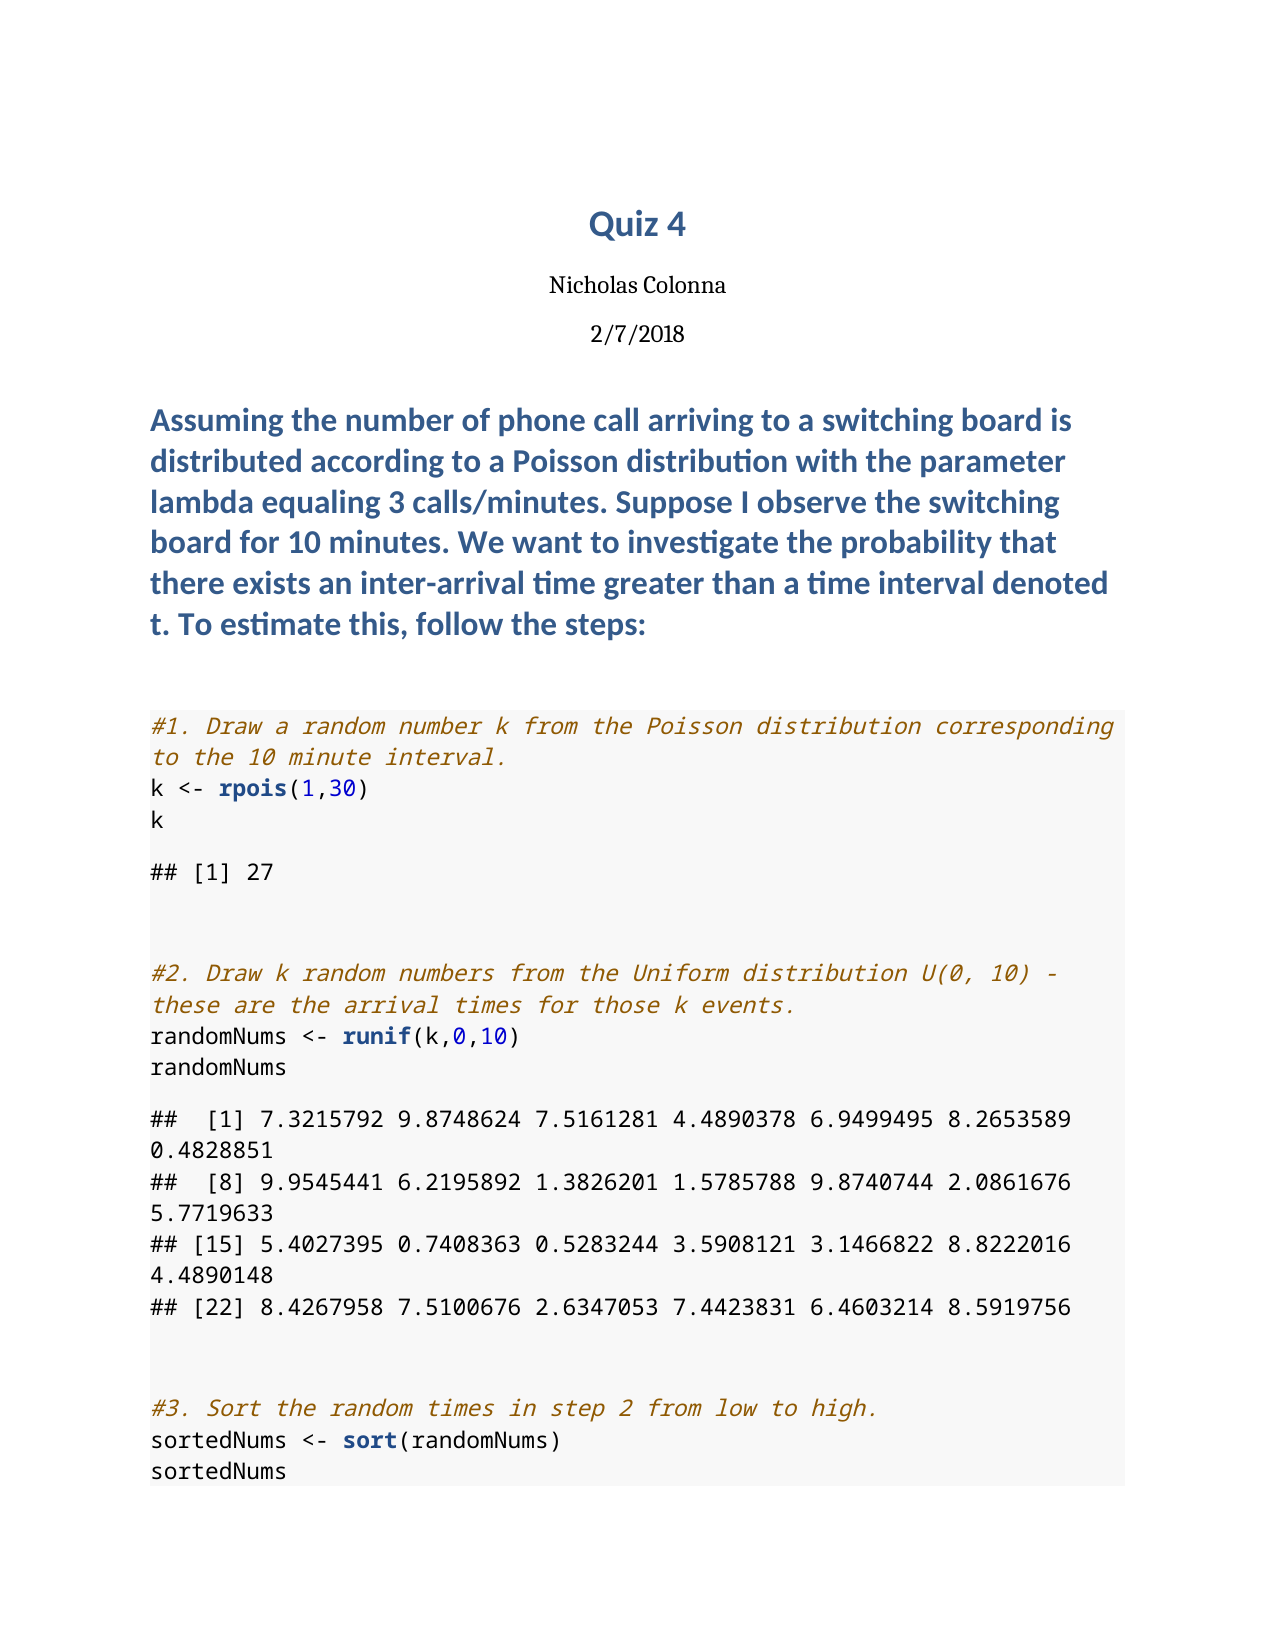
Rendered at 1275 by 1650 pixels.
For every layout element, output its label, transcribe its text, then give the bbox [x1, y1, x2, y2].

text ## [1] 7.3215792 9.8748624 7.5161281 4.4890378 6.9499495 8.2653589 0.4828851 ## [8] 9.9545441 6.2195892 1.3826201 1.5785788 9.8740744 2.0861676 5.7719633 ## [15] 5.4027395 0.7408363 0.5283244 3.5908121 3.1466822 8.8222016 4.4890148 ## [22] 8.4267958 7.5100676 2.6347053 7.4423831 6.4603214 8.5919756 [150, 1103, 1125, 1322]
text ## [1] 27 [150, 856, 1125, 887]
text Nicholas Colonna [150, 271, 1125, 299]
text #2. Draw k random numbers from the Uniform distribution U(0, 10) - these are the arrival times for those k events. randomNums <- runif(k,0,10) randomNums [150, 957, 1125, 1082]
title Quiz 4 [150, 200, 1125, 246]
subtitle Assuming the number of phone call arriving to a switching board is distributed according to a Poisson distribution with the parameter lambda equaling 3 calls/minutes. Suppose I observe the switching board for 10 minutes. We want to investigate the probability that there exists an inter-arrival time greater than a time interval denoted t. To estimate this, follow the steps: [150, 399, 1125, 643]
text #1. Draw a random number k from the Poisson distribution corresponding to the 10 minute interval. k <- rpois(1,30) k [150, 710, 1125, 835]
text #3. Sort the random times in step 2 from low to high. sortedNums <- sort(randomNums) sortedNums [150, 1392, 1125, 1486]
text 2/7/2018 [150, 320, 1125, 349]
